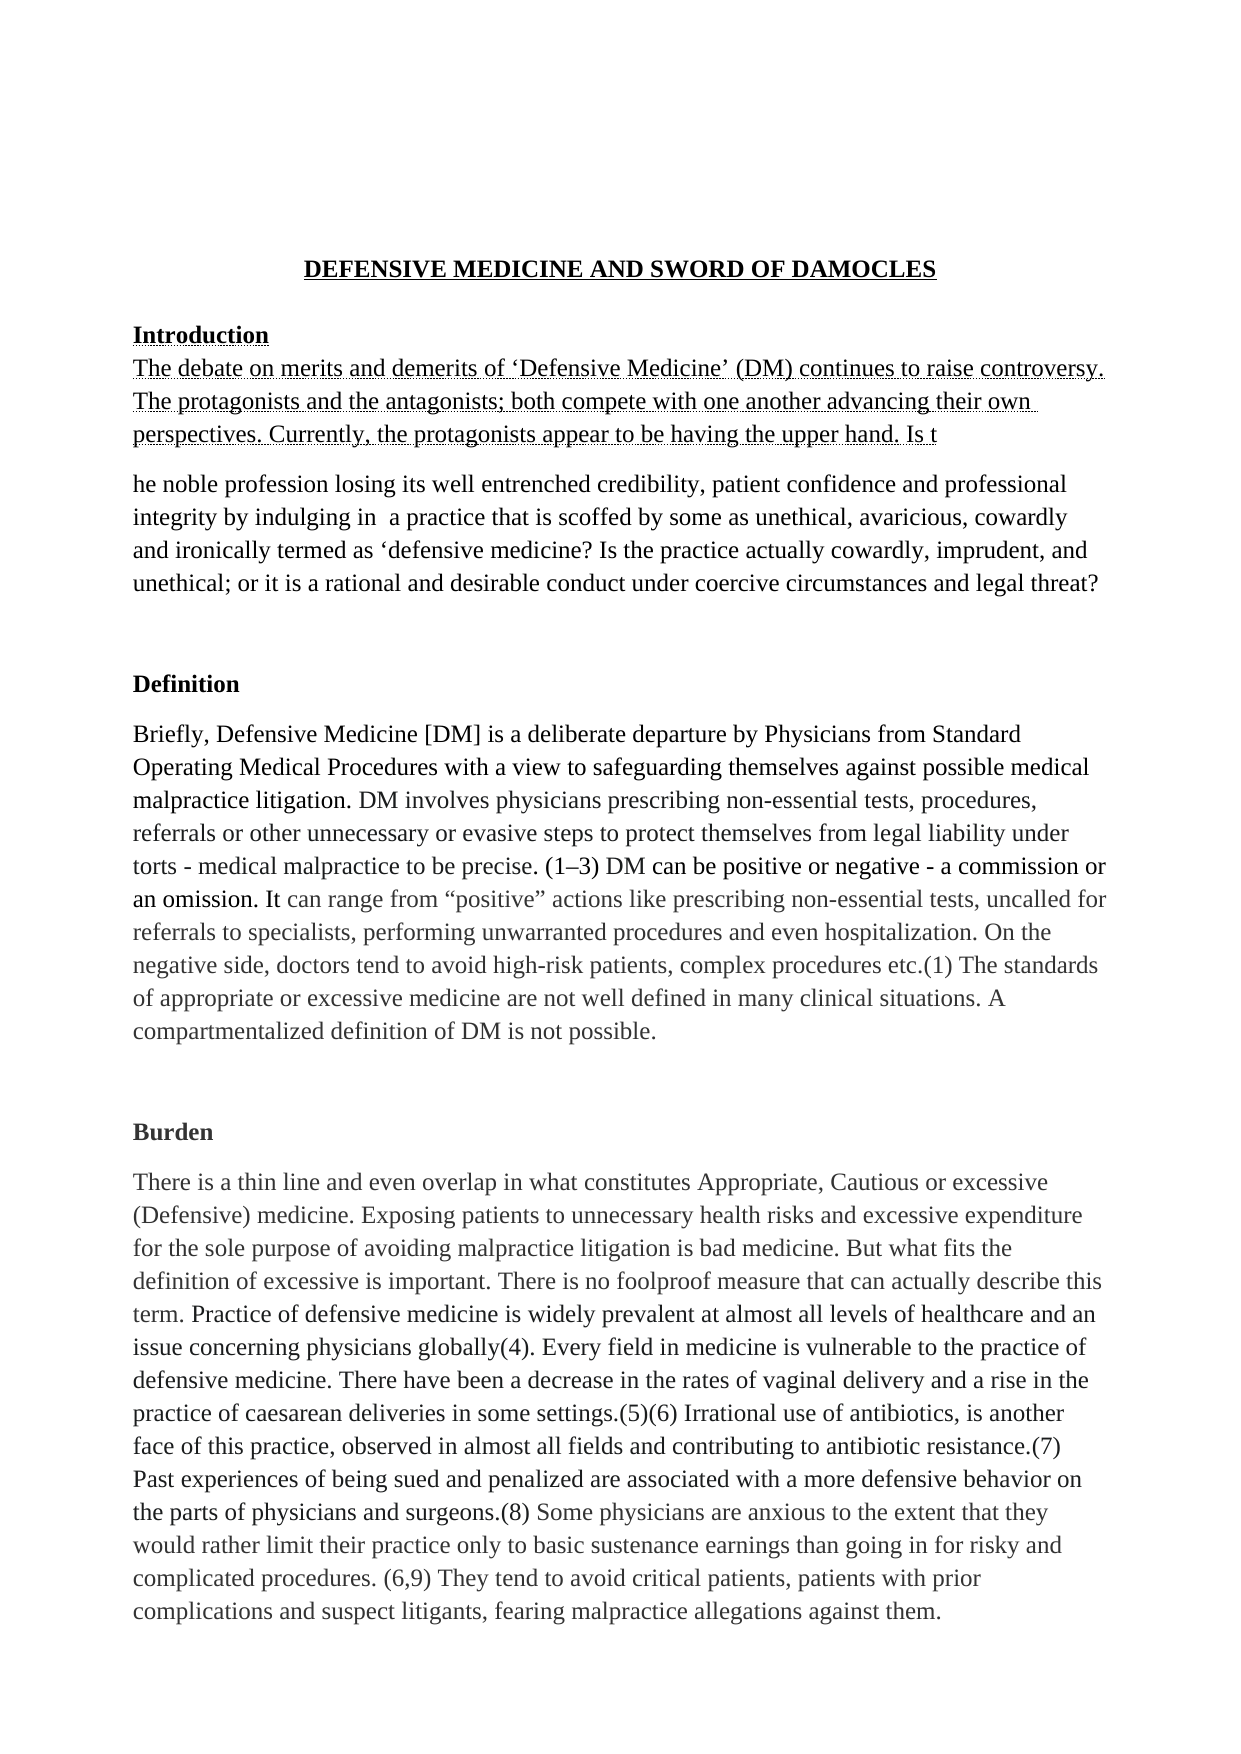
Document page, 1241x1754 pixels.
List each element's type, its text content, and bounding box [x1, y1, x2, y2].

text DEFENSIVE MEDICINE AND SWORD OF DAMOCLES [133, 254, 1108, 282]
text Burden [133, 1117, 1108, 1146]
text There is a thin line and even overlap in what constitutes Appropriate, Cautious or excessive (Defensive) medicine. Exposing patients to unnecessary health risks and excessive expenditure for the sole purpose of avoiding malpractice litigation is bad medicine. But what fits the definition of excessive is important. There is no foolproof measure that can actually describe this term. Practice of defensive medicine is widely prevalent at almost all levels of healthcare and an issue concerning physicians globally(4). Every field in medicine is vulnerable to the practice of defensive medicine. There have been a decrease in the rates of vaginal delivery and a rise in the practice of caesarean deliveries in some settings.(5)(6) Irrational use of antibiotics, is another face of this practice, observed in almost all fields and contributing to antibiotic resistance.(7) Past experiences of being sued and penalized are associated with a more defensive behavior on the parts of physicians and surgeons.(8) Some physicians are anxious to the extent that they would rather limit their practice only to basic sustenance earnings than going in for risky and complicated procedures. (6,9) They tend to avoid critical patients, patients with prior complications and suspect litigants, fearing malpractice allegations against them. [133, 1167, 1108, 1625]
text Definition [133, 669, 1108, 697]
text The debate on merits and demerits of ‘Defensive Medicine’ (DM) continues to raise controversy. The protagonists and the antagonists; both compete with one another advancing their own perspectives. Currently, the protagonists appear to be having the upper hand. Is t [133, 353, 1108, 447]
text Briefly, Defensive Medicine [DM] is a deliberate departure by Physicians from Standard Operating Medical Procedures with a view to safeguarding themselves against possible medical malpractice litigation. DM involves physicians prescribing non-essential tests, procedures, referrals or other unnecessary or evasive steps to protect themselves from legal liability under torts - medical malpractice to be precise. (1–3) DM can be positive or negative - a commission or an omission. It can range from “positive” actions like prescribing non-essential tests, uncalled for referrals to specialists, performing unwarranted procedures and even hospitalization. On the negative side, doctors tend to avoid high-risk patients, complex procedures etc.(1) The standards of appropriate or excessive medicine are not well defined in many clinical situations. A compartmentalized definition of DM is not possible. [133, 719, 1108, 1045]
text Introduction [133, 320, 1108, 348]
text This paper attempts to critically analyze both the perceptions, summing up with the personal take of the authors on the subject. he noble profession losing its well entrenched credibility, patient confidence and professional integrity by indulging in a practice that is scoffed by some as unethical, avaricious, cowardly and ironically termed as ‘defensive medicine? Is the practice actually cowardly, imprudent, and unethical; or it is a rational and desirable conduct under coercive circumstances and legal threat? [133, 469, 1108, 597]
